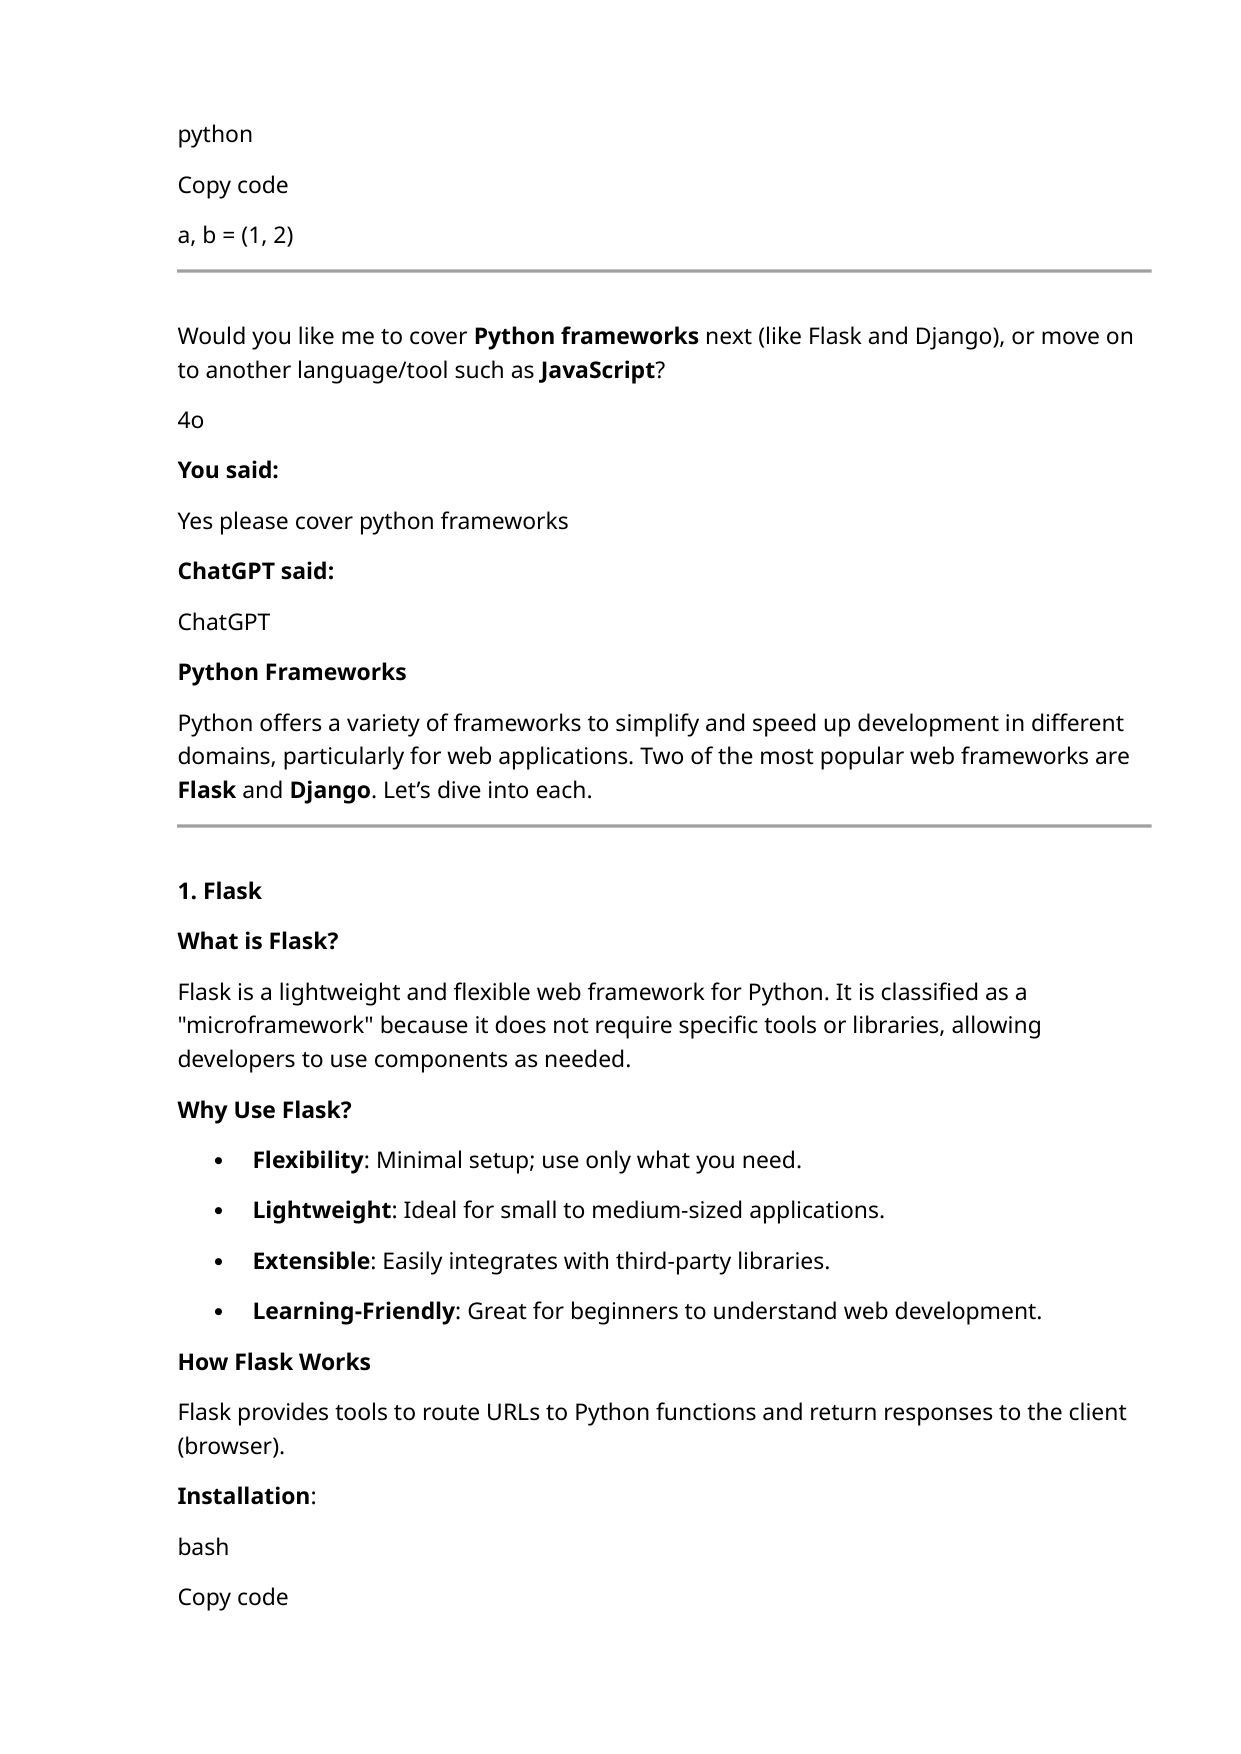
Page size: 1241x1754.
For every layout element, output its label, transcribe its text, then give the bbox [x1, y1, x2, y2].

text Copy code [177, 1581, 1152, 1612]
text Yes please cover python frameworks [177, 505, 1152, 536]
text ChatGPT [177, 606, 1152, 637]
text Python Frameworks [177, 656, 1152, 687]
list Extensible: Easily integrates with third-party libraries. [215, 1245, 1152, 1276]
text Installation: [177, 1480, 1152, 1511]
text Python offers a variety of frameworks to simplify and speed up development in different domains, particularly for web applications. Two of the most popular web frameworks are Flask and Django. Let’s dive into each. [177, 706, 1152, 805]
text ChatGPT said: [177, 555, 1152, 586]
text You said: [177, 454, 1152, 486]
list Flexibility: Minimal setup; use only what you need. [215, 1144, 1152, 1175]
text 4o [177, 404, 1152, 435]
text What is Flask? [177, 925, 1152, 956]
list Lightweight: Ideal for small to medium-sized applications. [215, 1194, 1152, 1226]
text 1. Flask [177, 875, 1152, 906]
text Would you like me to cover Python frameworks next (like Flask and Django), or move on to another language/tool such as JavaScript? [177, 320, 1152, 385]
text bash [177, 1531, 1152, 1562]
text Flask is a lightweight and flexible web framework for Python. It is classified as a "microframework" because it does not require specific tools or libraries, allowing developers to use components as needed. [177, 976, 1152, 1074]
text a, b = (1, 2) [177, 219, 1152, 250]
list Learning-Friendly: Great for beginners to understand web development. [215, 1295, 1152, 1326]
text python [177, 118, 1152, 149]
text Copy code [177, 168, 1152, 200]
text Why Use Flask? [177, 1093, 1152, 1125]
text Flask provides tools to route URLs to Python functions and return responses to the client (browser). [177, 1396, 1152, 1461]
text How Flask Works [177, 1346, 1152, 1377]
